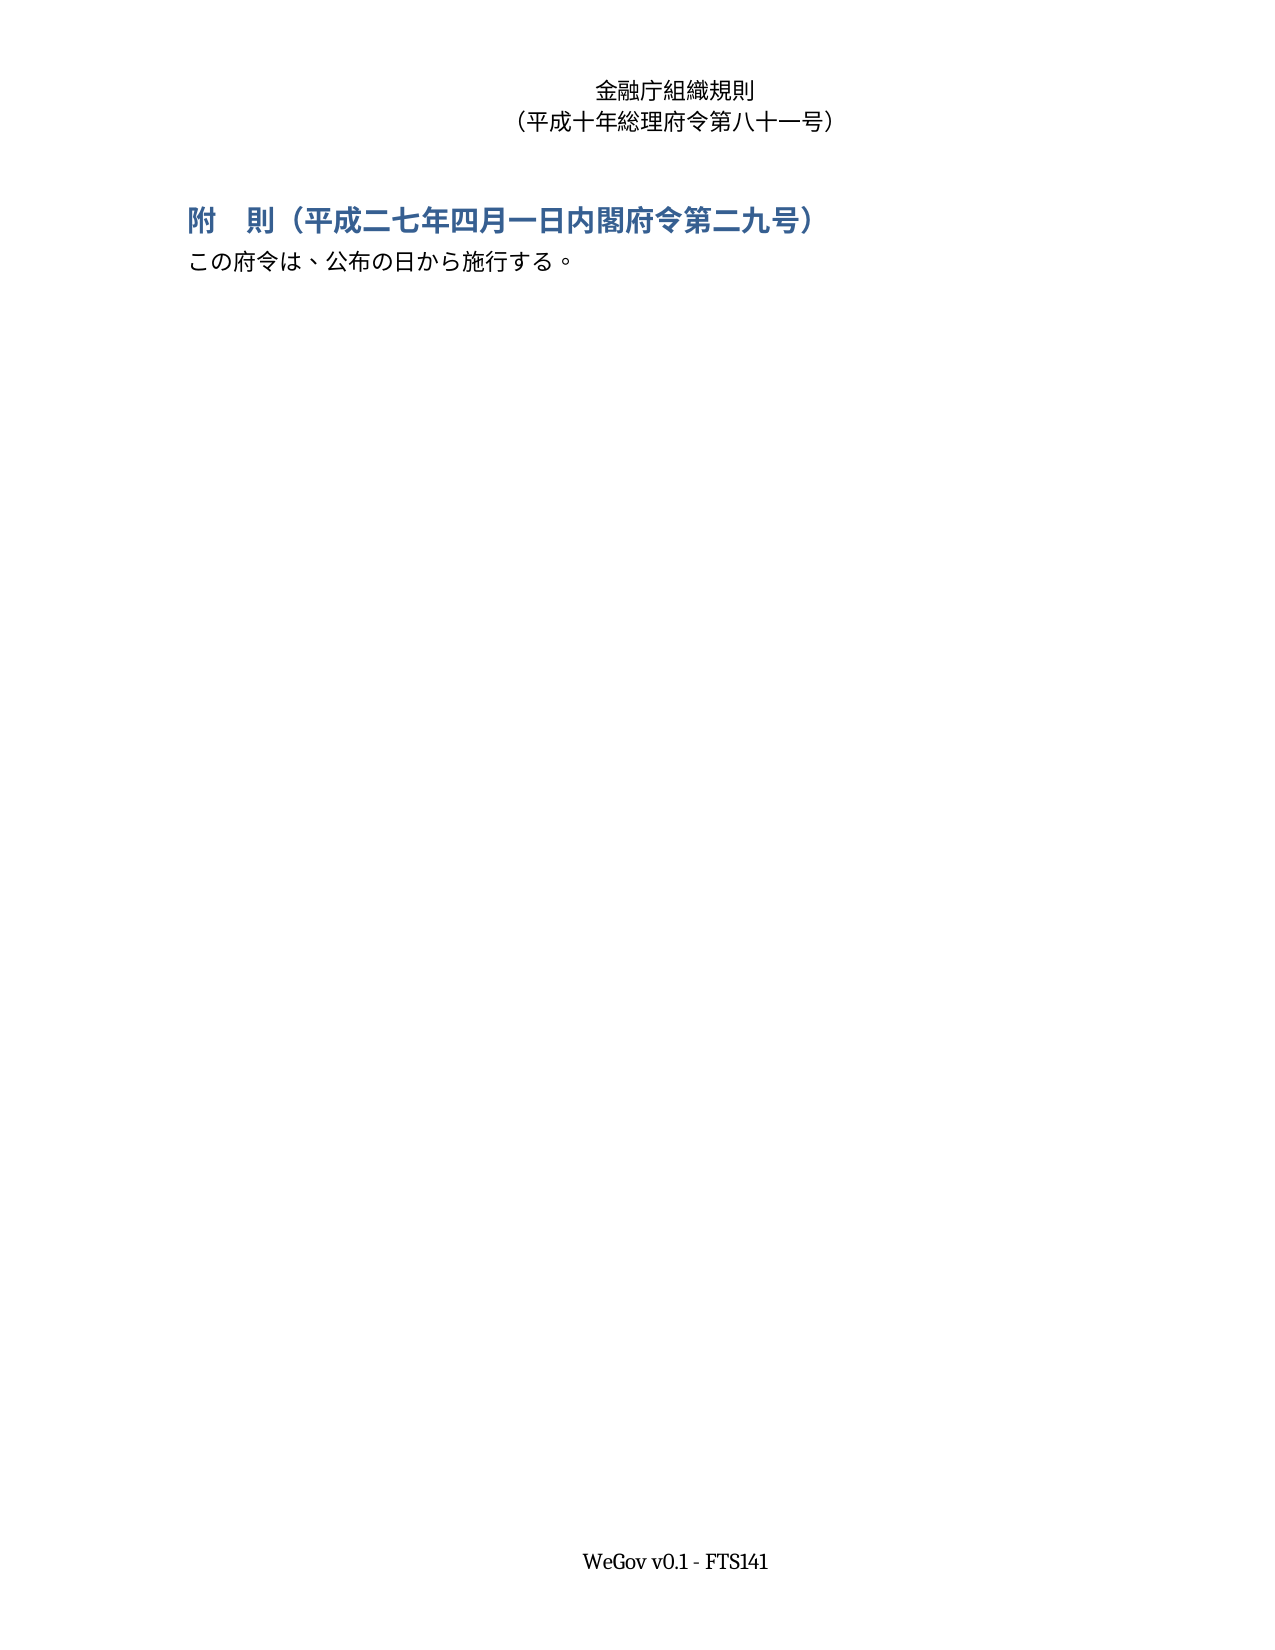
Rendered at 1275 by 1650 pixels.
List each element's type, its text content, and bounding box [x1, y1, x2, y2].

text この府令は、公布の日から施行する。 [187, 246, 1087, 277]
subtitle 附 則（平成二七年四月一日内閣府令第二九号） [187, 200, 1087, 240]
